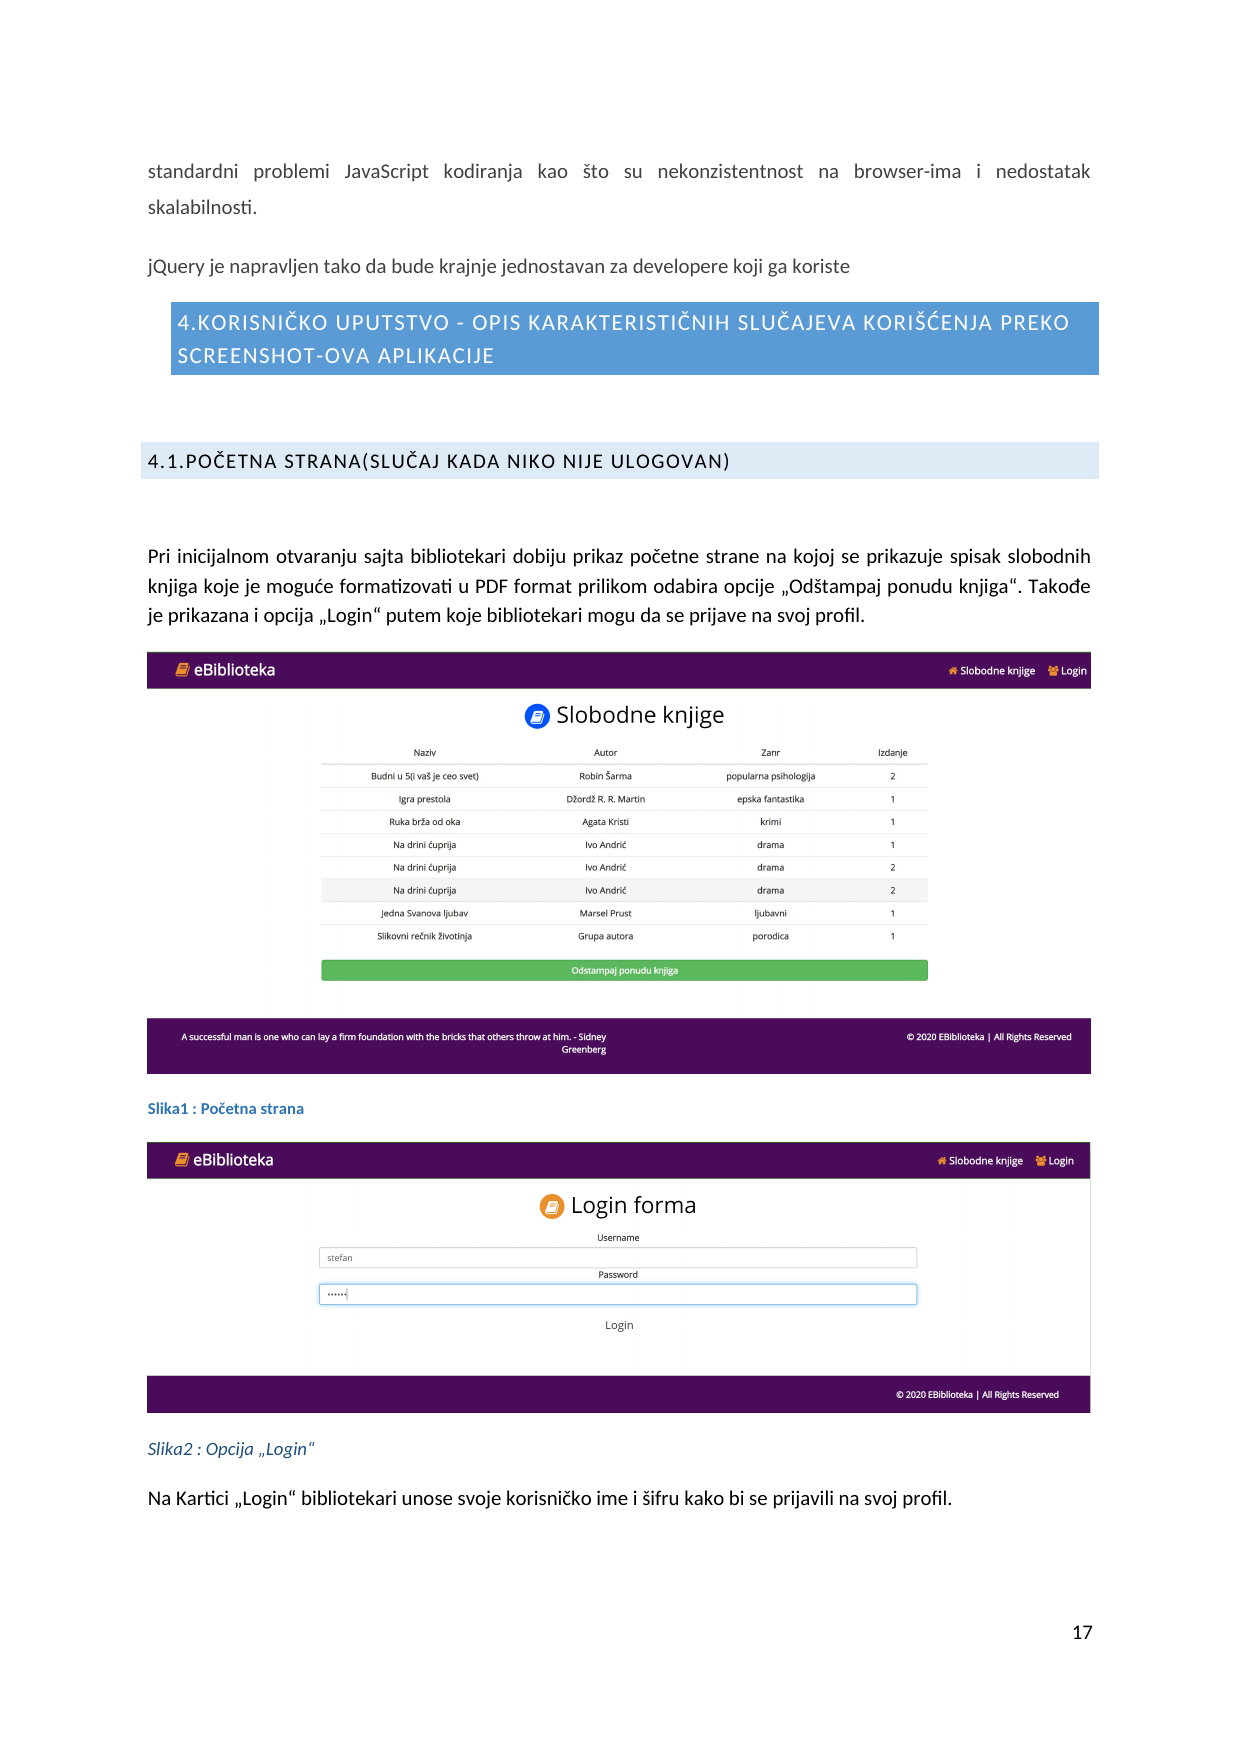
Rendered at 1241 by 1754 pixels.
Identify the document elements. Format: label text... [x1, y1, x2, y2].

text Na Kartici „Login“ bibliotekari unose svoje korisničko ime i šifru kako bi se prijavili na svoj profil. [148, 1485, 1093, 1510]
text Pri inicijalnom otvaranju sajta bibliotekari dobiju prikaz početne strane na kojoj se prikazuje spisak slobodnih knjiga koje je moguće formatizovati u PDF format prilikom odabira opcije „Odštampaj ponudu knjiga“. Takođe je prikazana i opcija „Login“ putem koje bibliotekari mogu da se prijave na svoj profil. [148, 544, 1093, 627]
text Slika2 : Opcija „Login“ [148, 1438, 1093, 1461]
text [148, 148, 1093, 219]
picture [147, 651, 1091, 1074]
subtitle 4.Korisničko uputstvo - Opis karakterističnih slučajeva korišćenja preko screenshot-ova aplikacije [177, 309, 1093, 369]
subtitle 4.1.Početna strana(Slučaj kada niko nije ulogovan) [148, 448, 1093, 473]
text jQuery je napravljen tako da bude krajnje jednostavan za developere koji ga koriste [148, 243, 1093, 279]
picture [147, 1142, 1091, 1413]
text Slika1 : Početna strana [148, 1098, 1093, 1119]
